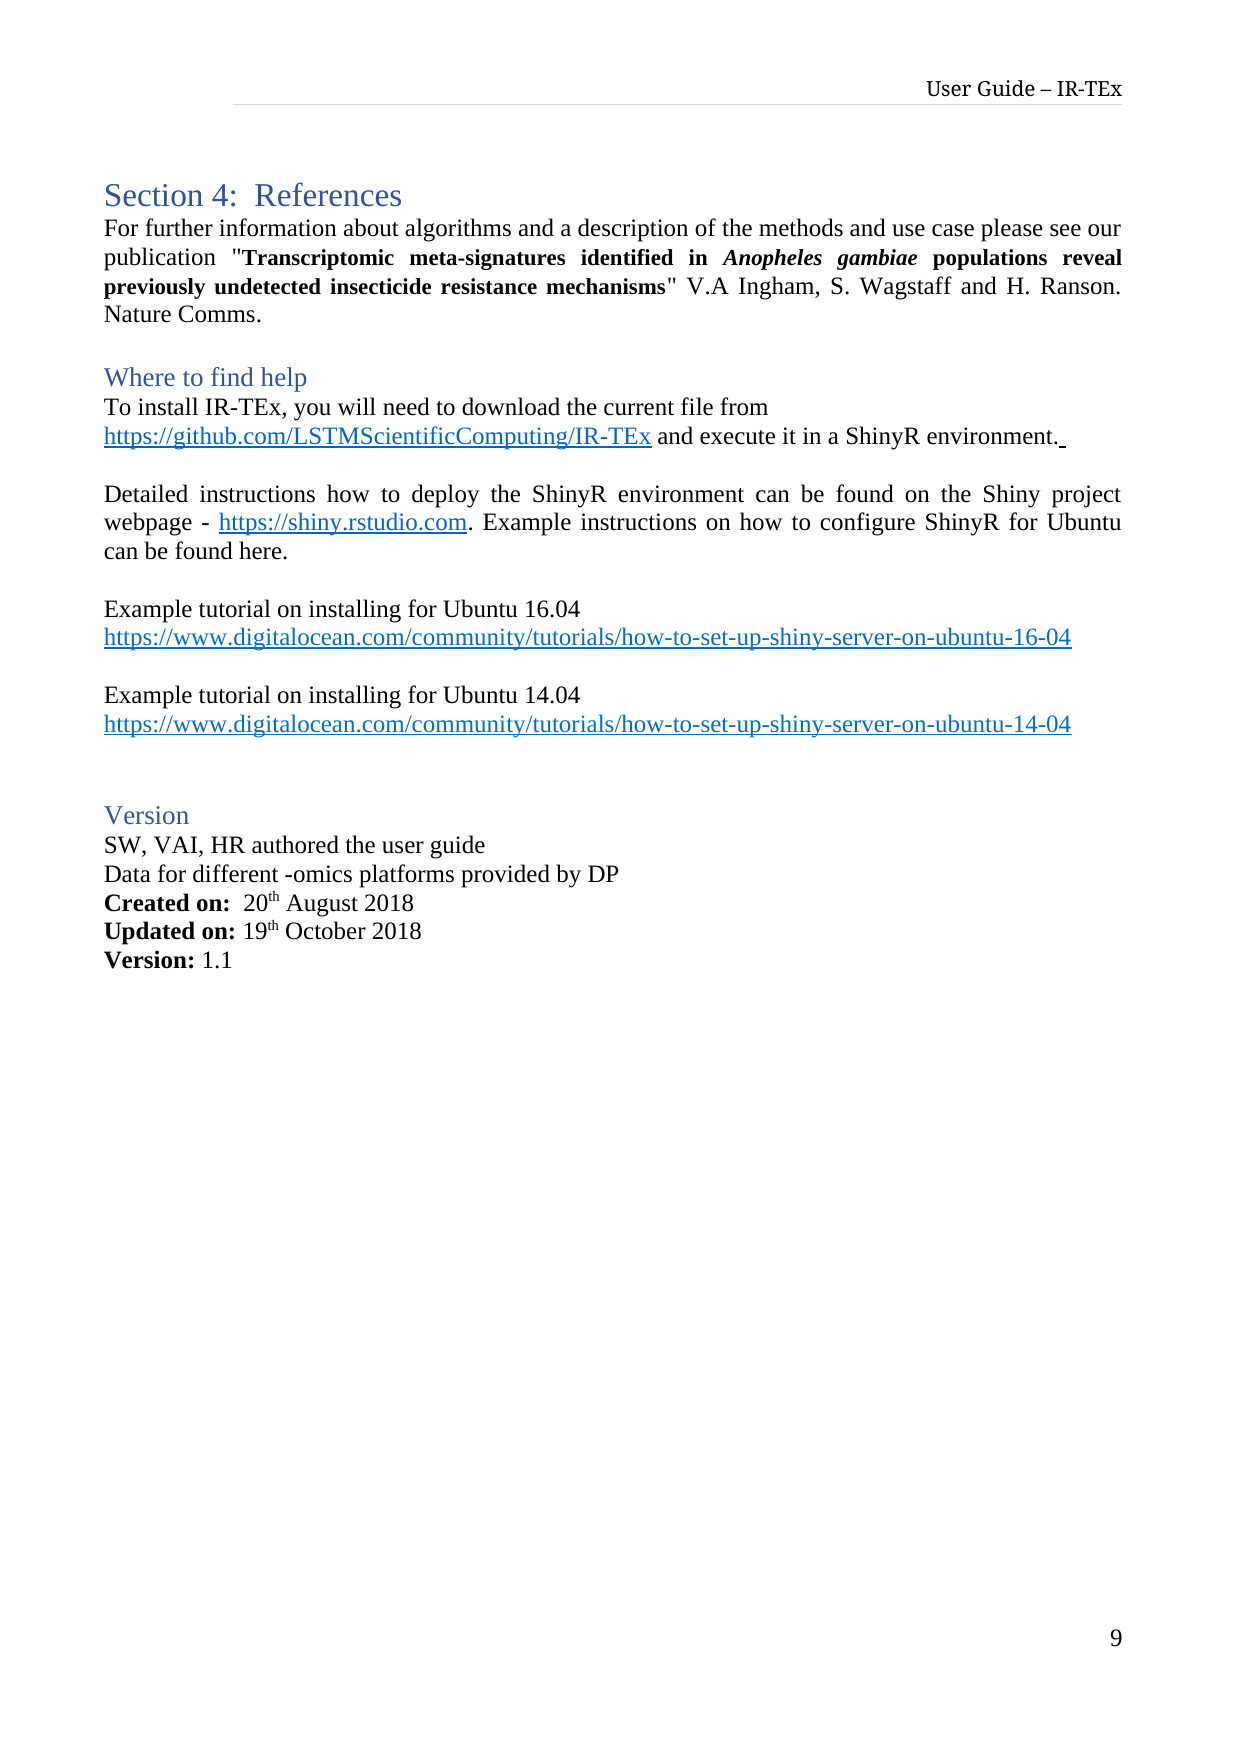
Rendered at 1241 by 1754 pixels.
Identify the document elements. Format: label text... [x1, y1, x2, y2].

text Version: 1.1 [103, 945, 1122, 974]
text SW, VAI, HR authored the user guide [103, 830, 1122, 859]
subtitle Version [103, 799, 1122, 830]
text Detailed instructions how to deploy the ShinyR environment can be found on the Shiny project webpage - https://shiny.rstudio.com. Example instructions on how to configure ShinyR for Ubuntu can be found here. [103, 479, 1122, 565]
text Updated on: 19th October 2018 [103, 916, 1122, 945]
text To install IR-TEx, you will need to download the current file from https://github.com/LSTMScientificComputing/IR-TEx and execute it in a ShinyR environment. [103, 392, 1122, 450]
text Created on: 20th August 2018 [103, 888, 1122, 916]
text For further information about algorithms and a description of the methods and use case please see our publication "Transcriptomic meta-signatures identified in Anopheles gambiae populations reveal previously undetected insecticide resistance mechanisms" V.A Ingham, S. Wagstaff and H. Ranson. Nature Comms. [103, 213, 1122, 328]
text Data for different -omics platforms provided by DP [103, 859, 1122, 888]
text https://www.digitalocean.com/community/tutorials/how-to-set-up-shiny-server-on-ubuntu-14-04 [103, 709, 1122, 737]
subtitle Where to find help [103, 361, 1122, 392]
text Example tutorial on installing for Ubuntu 16.04 [103, 594, 1122, 622]
text https://www.digitalocean.com/community/tutorials/how-to-set-up-shiny-server-on-ubuntu-16-04 [103, 622, 1122, 651]
subtitle Section 4: References [103, 175, 1122, 213]
text Example tutorial on installing for Ubuntu 14.04 [103, 680, 1122, 709]
